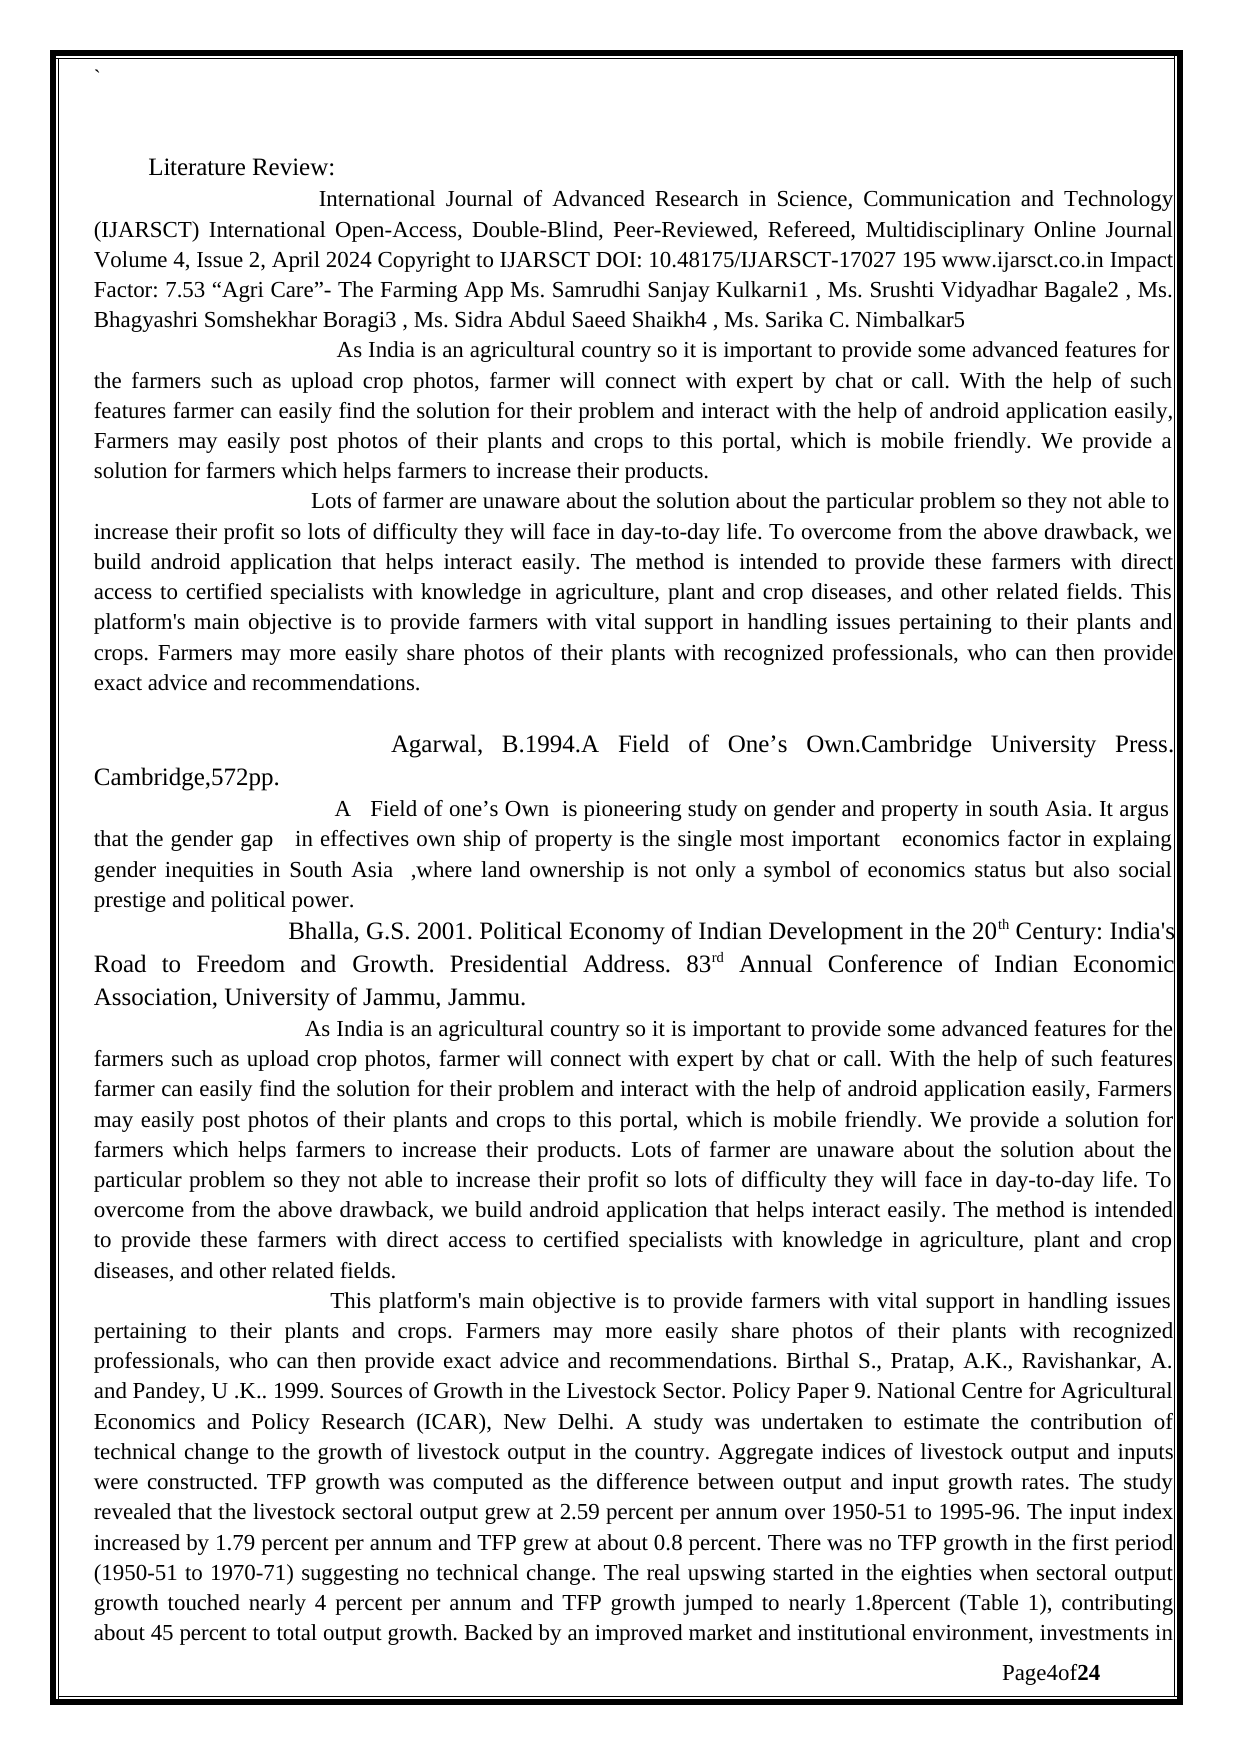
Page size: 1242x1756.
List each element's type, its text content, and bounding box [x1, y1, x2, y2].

text Agarwal, B.1994.A Field of One’s Own.Cambridge University Press. Cambridge,572pp. [94, 729, 1174, 791]
text Literature Review: [148, 152, 1174, 181]
text Lots of farmer are unaware about the solution about the particular problem so they not able to increase their profit so lots of difficulty they will face in day-to-day life. To overcome from the above drawback, we build android application that helps interact easily. The method is intended to provide these farmers with direct access to certified specialists with knowledge in agriculture, plant and crop diseases, and other related fields. This platform's main objective is to provide farmers with vital support in handling issues pertaining to their plants and crops. Farmers may more easily share photos of their plants with recognized professionals, who can then provide exact advice and recommendations. [94, 487, 1174, 695]
text As India is an agricultural country so it is important to provide some advanced features for the farmers such as upload crop photos, farmer will connect with expert by chat or call. With the help of such features farmer can easily find the solution for their problem and interact with the help of android application easily, Farmers may easily post photos of their plants and crops to this portal, which is mobile friendly. We provide a solution for farmers which helps farmers to increase their products. [94, 336, 1174, 484]
text Bhalla, G.S. 2001. Political Economy of Indian Development in the 20th Century: India's Road to Freedom and Growth. Presidential Address. 83rd Annual Conference of Indian Economic Association, University of Jammu, Jammu. [94, 916, 1174, 1011]
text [94, 1287, 1174, 1646]
text As India is an agricultural country so it is important to provide some advanced features for the farmers such as upload crop photos, farmer will connect with expert by chat or call. With the help of such features farmer can easily find the solution for their problem and interact with the help of android application easily, Farmers may easily post photos of their plants and crops to this portal, which is mobile friendly. We provide a solution for farmers which helps farmers to increase their products. Lots of farmer are unaware about the solution about the particular problem so they not able to increase their profit so lots of difficulty they will face in day-to-day life. To overcome from the above drawback, we build android application that helps interact easily. The method is intended to provide these farmers with direct access to certified specialists with knowledge in agriculture, plant and crop diseases, and other related fields. [94, 1015, 1174, 1283]
text International Journal of Advanced Research in Science, Communication and Technology (IJARSCT) International Open-Access, Double-Blind, Peer-Reviewed, Refereed, Multidisciplinary Online Journal Volume 4, Issue 2, April 2024 Copyright to IJARSCT DOI: 10.48175/IJARSCT-17027 195 www.ijarsct.co.in Impact Factor: 7.53 “Agri Care”- The Farming App Ms. Samrudhi Sanjay Kulkarni1 , Ms. Srushti Vidyadhar Bagale2 , Ms. Bhagyashri Somshekhar Boragi3 , Ms. Sidra Abdul Saeed Shaikh4 , Ms. Sarika C. Nimbalkar5 [94, 185, 1174, 333]
text A Field of one’s Own is pioneering study on gender and property in south Asia. It argus that the gender gap in effectives own ship of property is the single most important economics factor in explaing gender inequities in South Asia ,where land ownership is not only a symbol of economics status but also social prestige and political power. [94, 795, 1174, 912]
